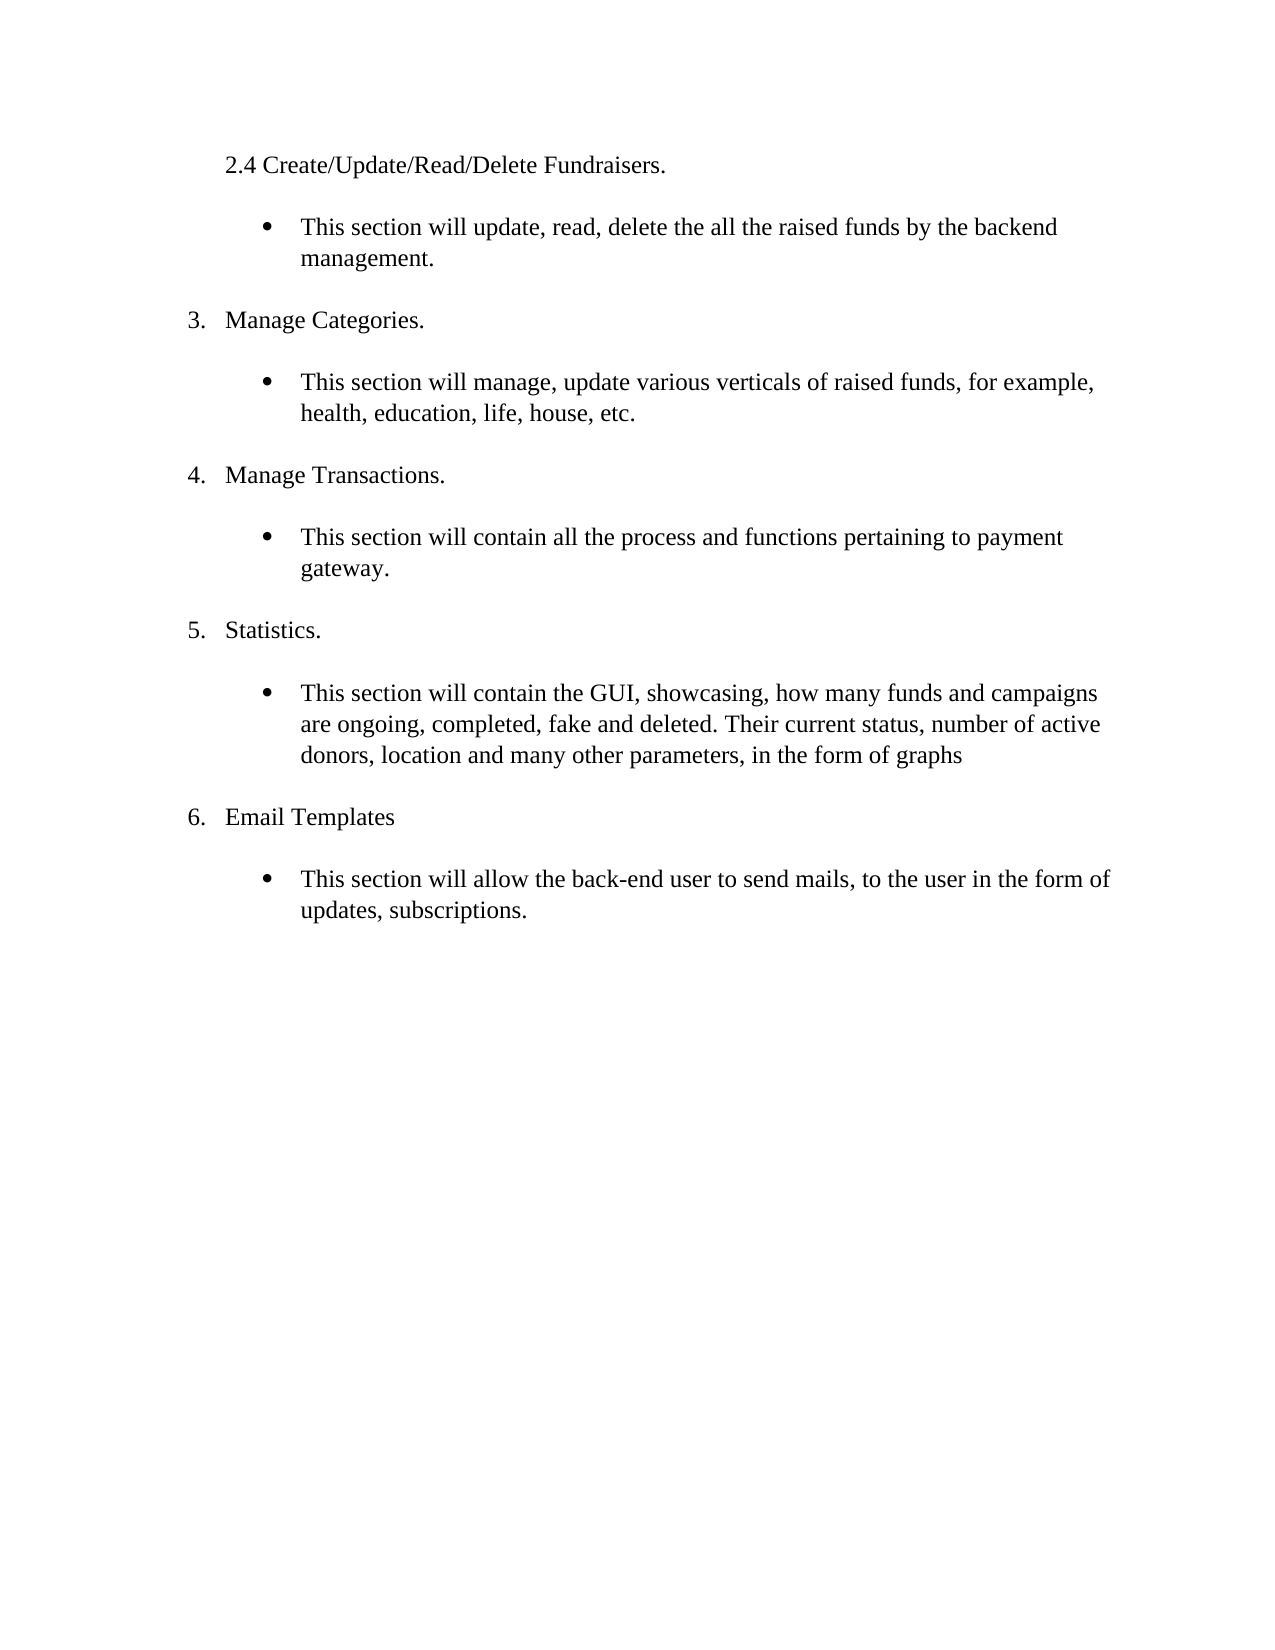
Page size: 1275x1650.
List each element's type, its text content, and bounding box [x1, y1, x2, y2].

list This section will allow the back-end user to send mails, to the user in the form of updates, subscriptions. [263, 864, 1125, 924]
list Create/Update/Read/Delete Fundraisers. [225, 150, 1125, 179]
list This section will contain the GUI, showcasing, how many funds and campaigns are ongoing, completed, fake and deleted. Their current status, number of active donors, location and many other parameters, in the form of graphs [263, 678, 1125, 768]
list Statistics. [187, 616, 1125, 644]
list This section will contain all the process and functions pertaining to payment gateway. [263, 522, 1125, 582]
list This section will update, read, delete the all the raised funds by the backend management. [263, 212, 1125, 272]
list This section will manage, update various verticals of raised funds, for example, health, education, life, house, etc. [263, 367, 1125, 427]
list Manage Categories. [187, 305, 1125, 334]
list Email Templates [187, 802, 1125, 831]
list Manage Transactions. [187, 460, 1125, 489]
